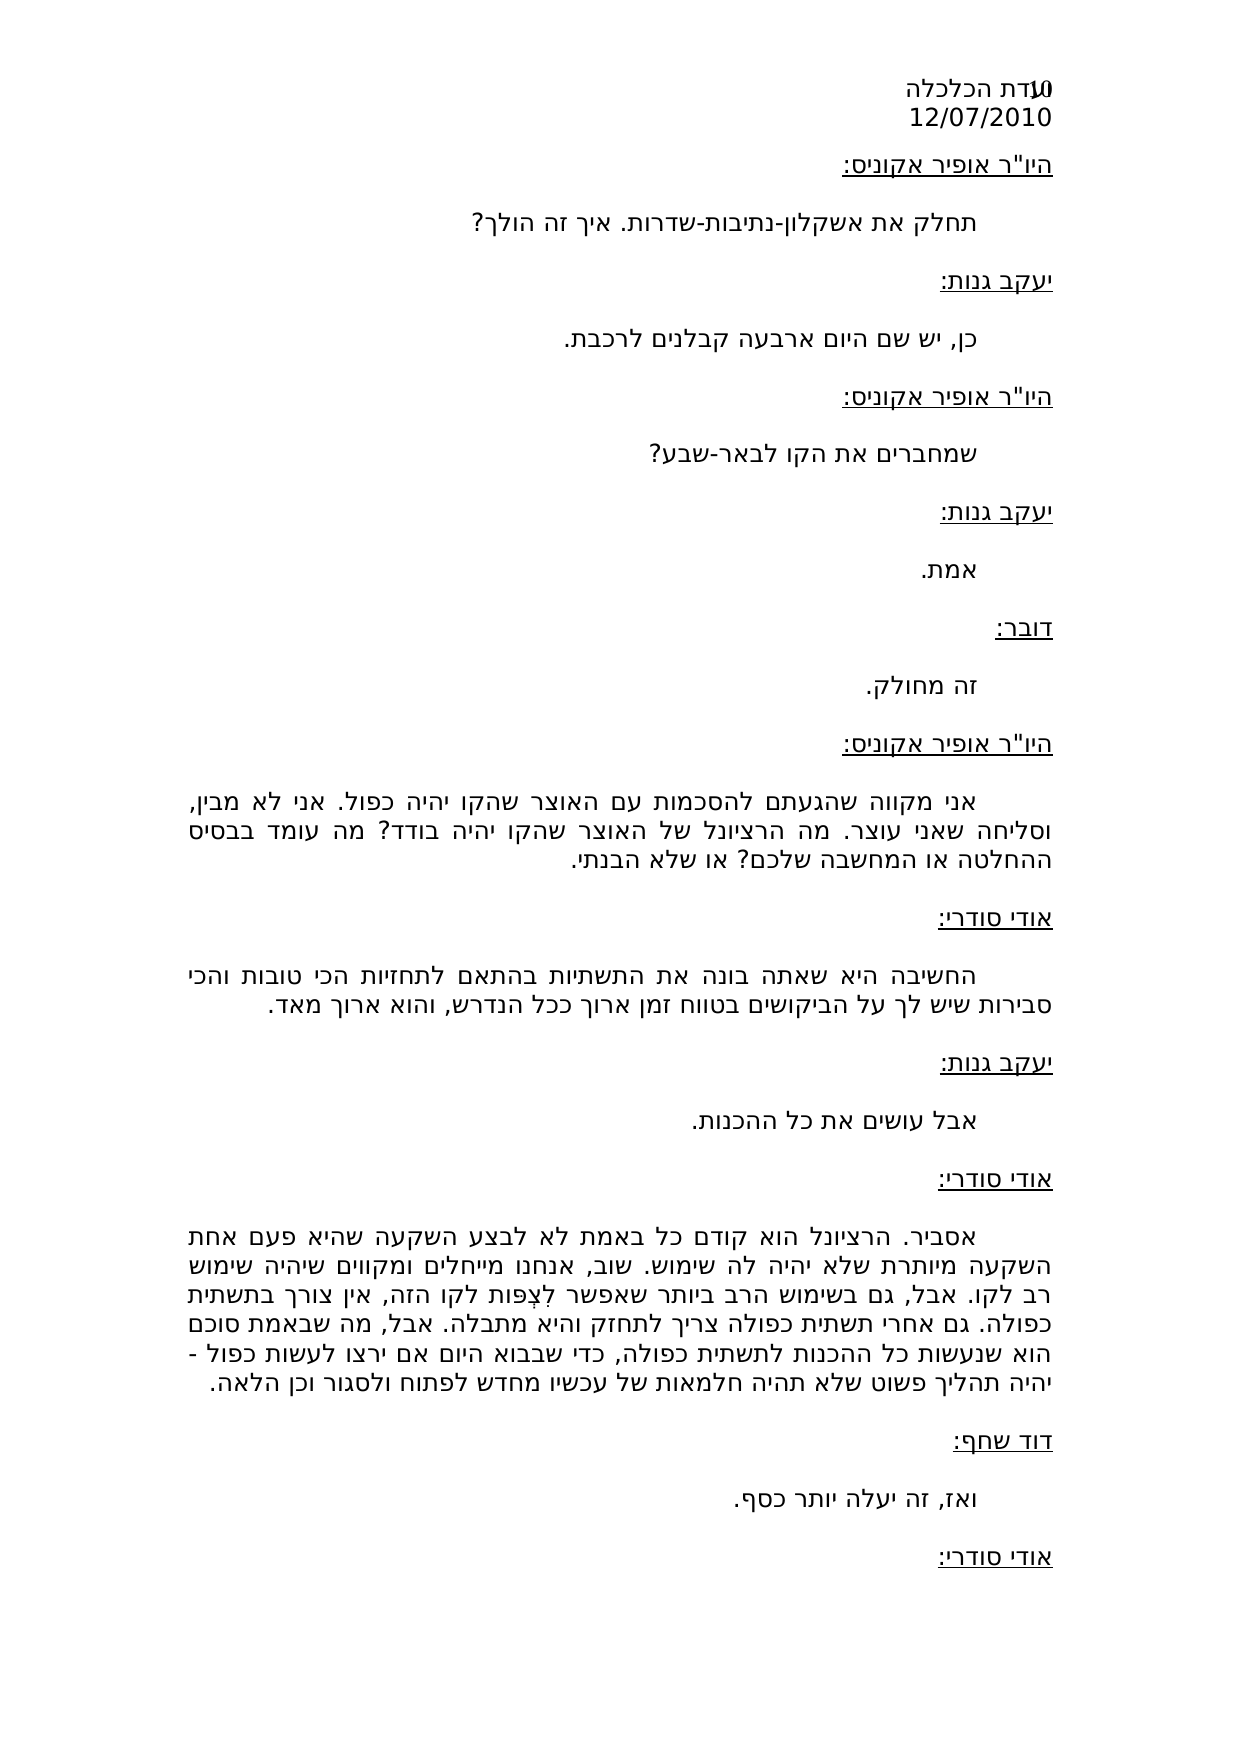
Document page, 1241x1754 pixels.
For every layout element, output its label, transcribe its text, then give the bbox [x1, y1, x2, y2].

text שמחברים את הקו לבאר-שבע? [187, 439, 1053, 469]
text אבל עושים את כל ההכנות. [187, 1106, 1053, 1135]
text אודי סודרי: [187, 903, 1053, 932]
text זה מחולק. [187, 671, 1053, 700]
text יעקב גנות: [187, 266, 1053, 295]
text ואז, זה יעלה יותר כסף. [187, 1484, 1053, 1513]
text היו"ר אופיר אקוניס: [187, 729, 1053, 758]
text אמת. [187, 555, 1053, 584]
text אודי סודרי: [187, 1542, 1053, 1571]
text אסביר. הרציונל הוא קודם כל באמת לא לבצע השקעה שהיא פעם אחת השקעה מיותרת שלא יהיה לה שימוש. שוב, אנחנו מייחלים ומקווים שיהיה שימוש רב לקו. אבל, גם בשימוש הרב ביותר שאפשר לִצְפּות לקו הזה, אין צורך בתשתית כפולה. גם אחרי תשתית כפולה צריך לתחזק והיא מתבלה. אבל, מה שבאמת סוכם הוא שנעשות כל ההכנות לתשתית כפולה, כדי שבבוא היום אם ירצו לעשות כפול - יהיה תהליך פשוט שלא תהיה חלמאות של עכשיו מחדש לפתוח ולסגור וכן הלאה. [187, 1222, 1053, 1397]
text דובר: [187, 613, 1053, 642]
text יעקב גנות: [187, 497, 1053, 527]
text כן, יש שם היום ארבעה קבלנים לרכבת. [187, 324, 1053, 353]
text דוד שחף: [187, 1426, 1053, 1455]
text אודי סודרי: [187, 1164, 1053, 1193]
text החשיבה היא שאתה בונה את התשתיות בהתאם לתחזיות הכי טובות והכי סבירות שיש לך על הביקושים בטווח זמן ארוך ככל הנדרש, והוא ארוך מאד. [187, 961, 1053, 1019]
text יעקב גנות: [187, 1048, 1053, 1077]
text אני מקווה שהגעתם להסכמות עם האוצר שהקו יהיה כפול. אני לא מבין, וסליחה שאני עוצר. מה הרציונל של האוצר שהקו יהיה בודד? מה עומד בבסיס ההחלטה או המחשבה שלכם? או שלא הבנתי. [187, 787, 1053, 874]
text היו"ר אופיר אקוניס: [187, 382, 1053, 411]
text היו"ר אופיר אקוניס: [187, 150, 1053, 179]
text תחלק את אשקלון-נתיבות-שדרות. איך זה הולך? [187, 208, 1053, 237]
